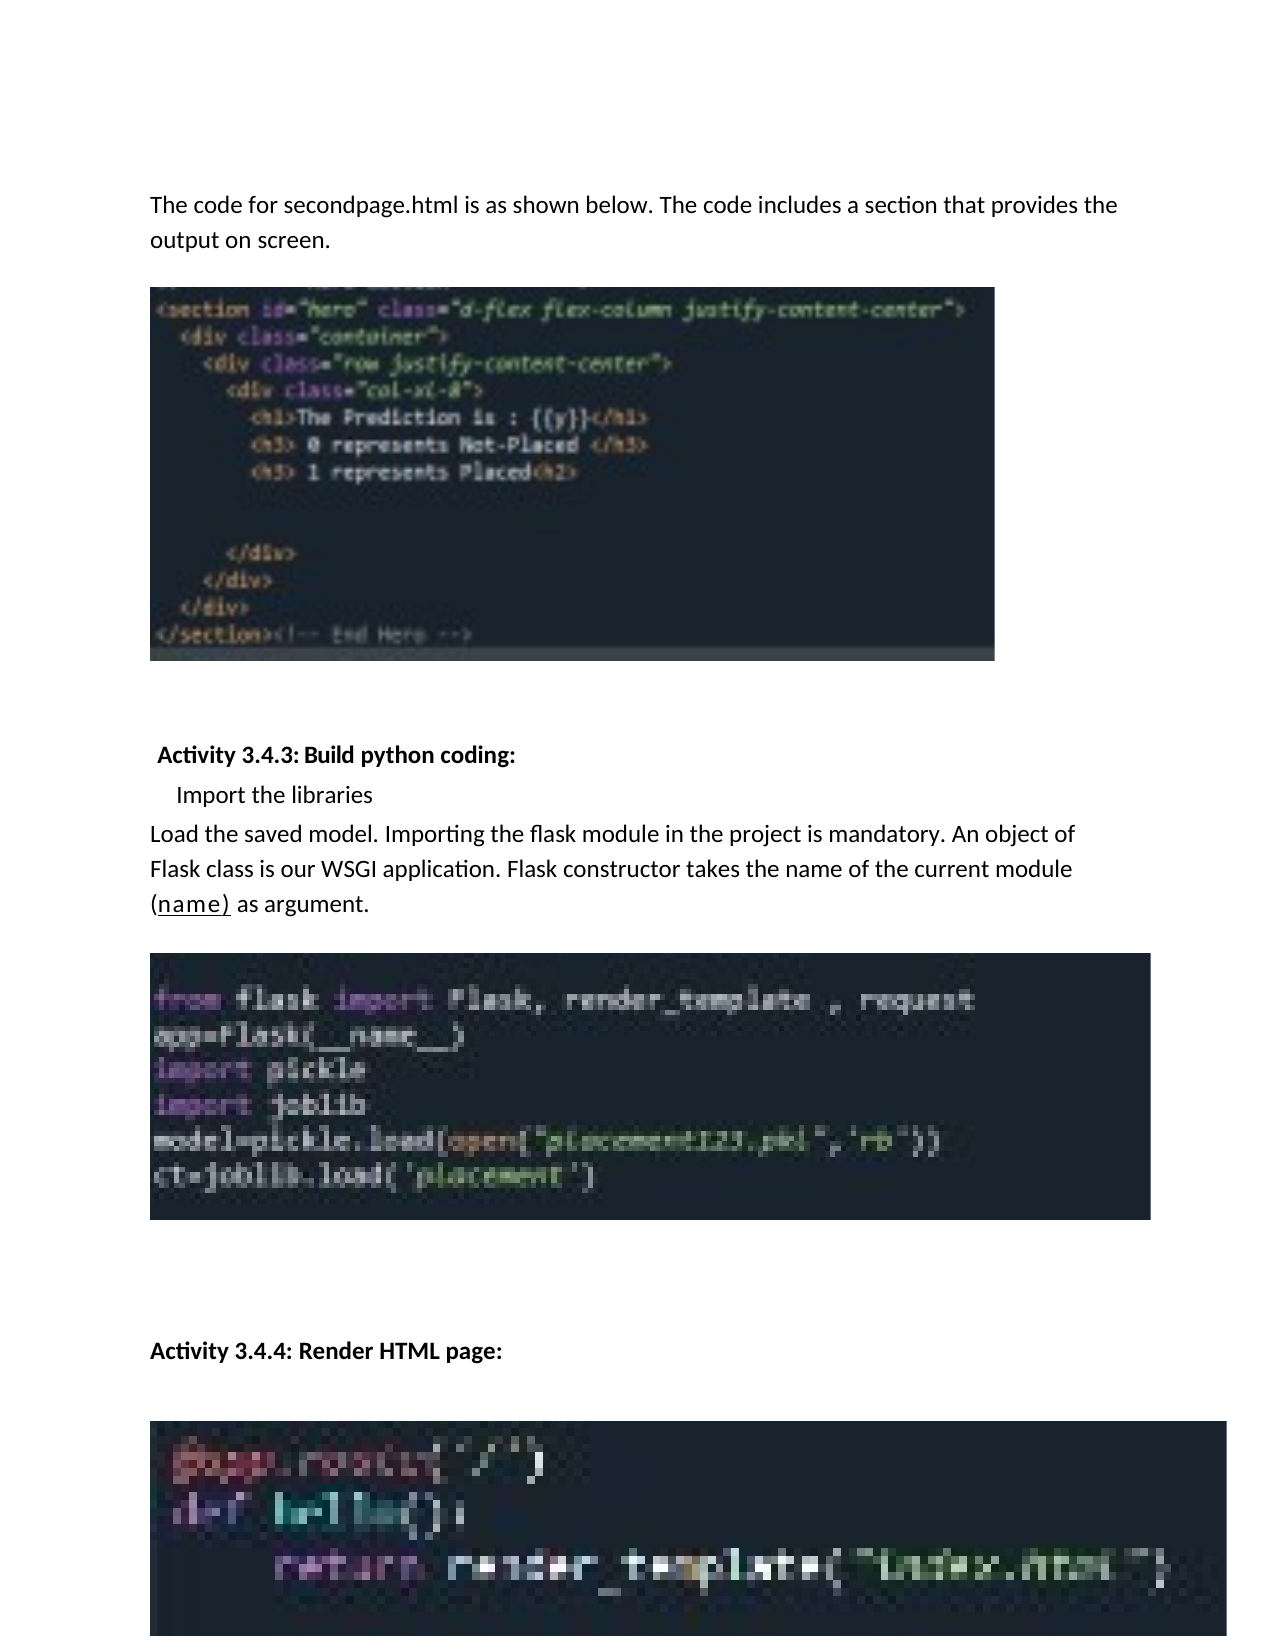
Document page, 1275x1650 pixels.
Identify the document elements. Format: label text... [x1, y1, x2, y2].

picture [150, 953, 1151, 1220]
subtitle Activity 3.4.4: Render HTML page: [150, 1335, 1135, 1365]
text The code for secondpage.html is as shown below. The code includes a section that provides the output on screen. [150, 189, 1124, 254]
text Load the saved model. Importing the flask module in the project is mandatory. An object of Flask class is our WSGI application. Flask constructor takes the name of the current module (name) as argument. [150, 818, 1082, 919]
picture [150, 287, 995, 661]
text Import the libraries [176, 779, 1135, 810]
subtitle Activity 3.4.3: Build python coding: [157, 739, 1135, 770]
picture [150, 1421, 1227, 1636]
